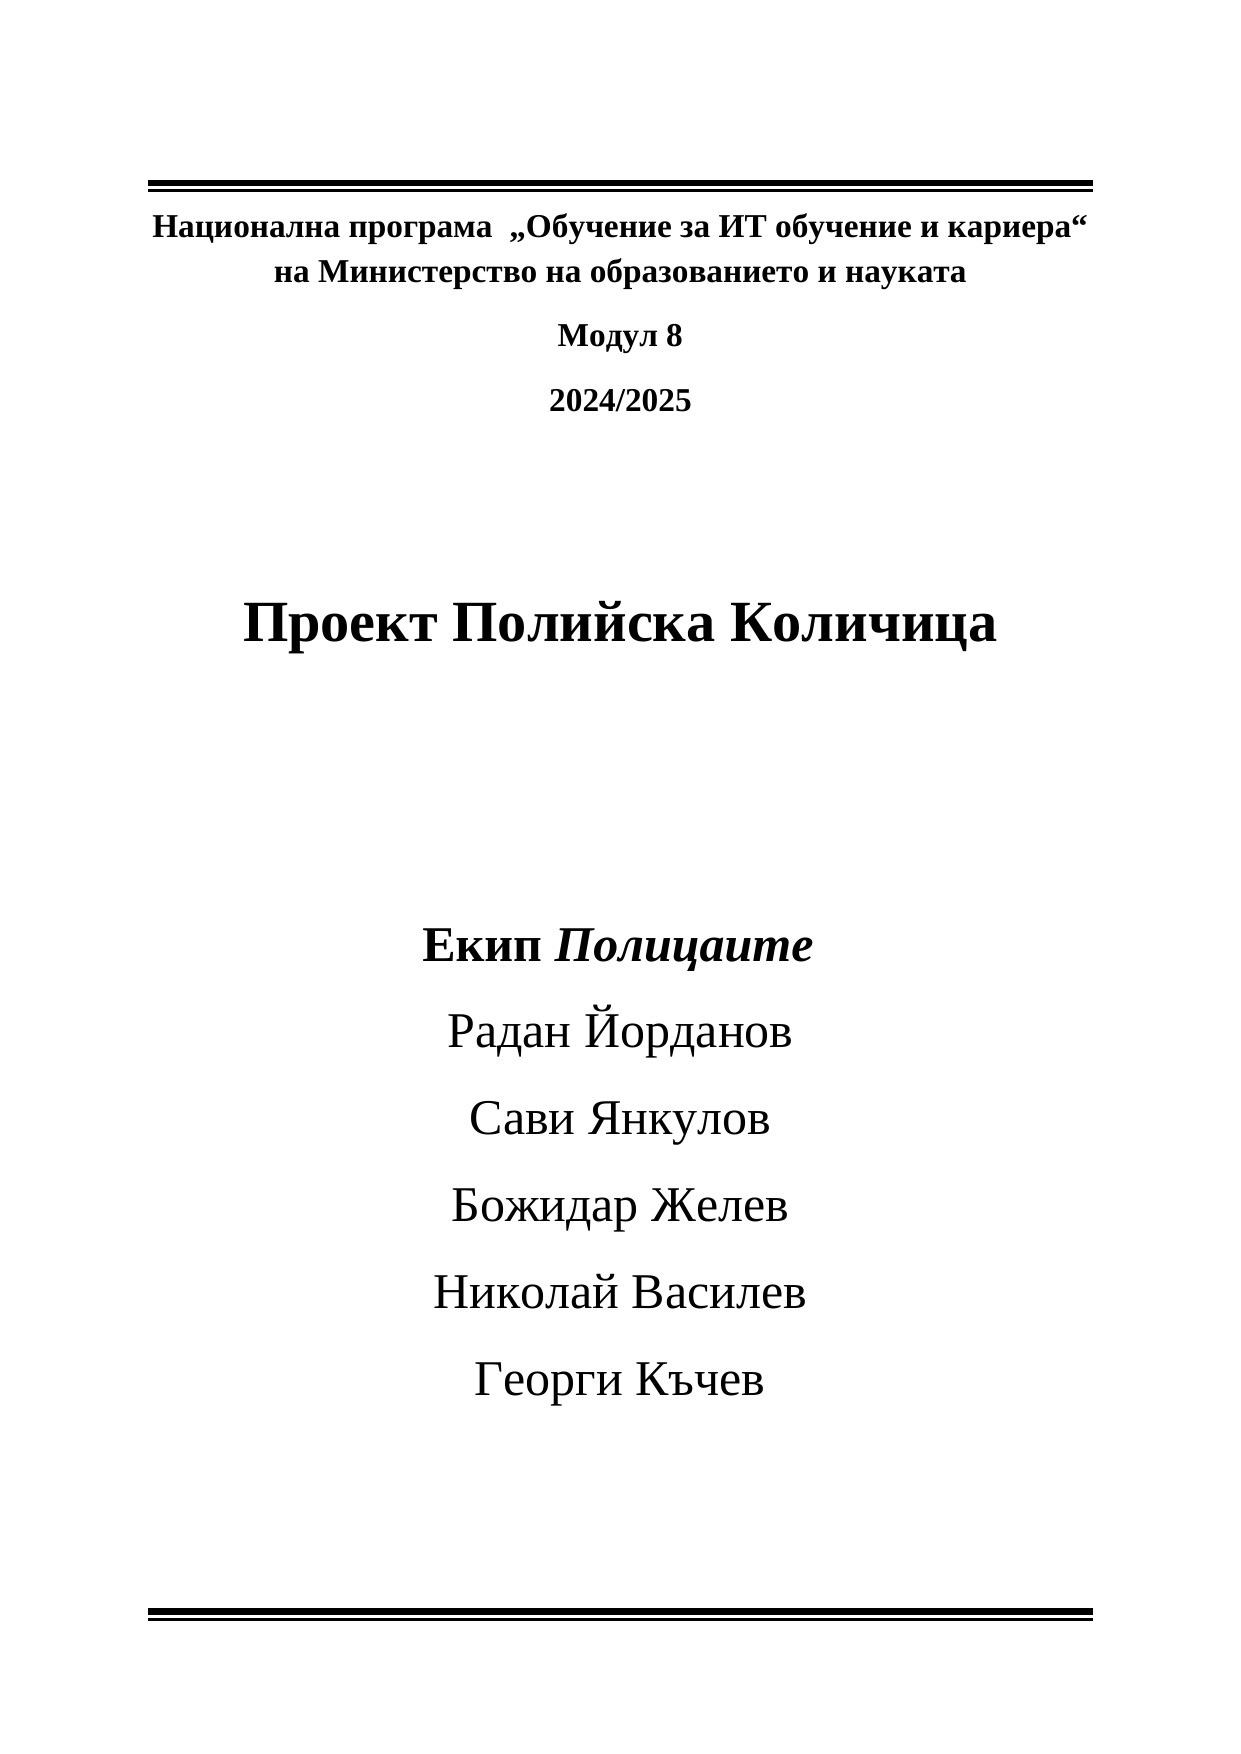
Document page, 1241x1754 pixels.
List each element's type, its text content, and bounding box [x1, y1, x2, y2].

text Николай Василев [148, 1262, 1093, 1319]
text 2024/2025 [148, 381, 1093, 419]
text Екип Полицаите [148, 914, 1093, 972]
text Проект Полийска Количица [148, 587, 1093, 654]
text Божидар Желев [148, 1175, 1093, 1232]
text Сави Янкулов [148, 1088, 1093, 1146]
text Радан Йорданов [148, 1001, 1093, 1059]
text Георги Къчев [148, 1349, 1093, 1406]
text Национална програма „Обучение за ИТ обучение и кариера“ на Министерство на образованието и науката [148, 207, 1093, 289]
text Модул 8 [148, 316, 1093, 354]
